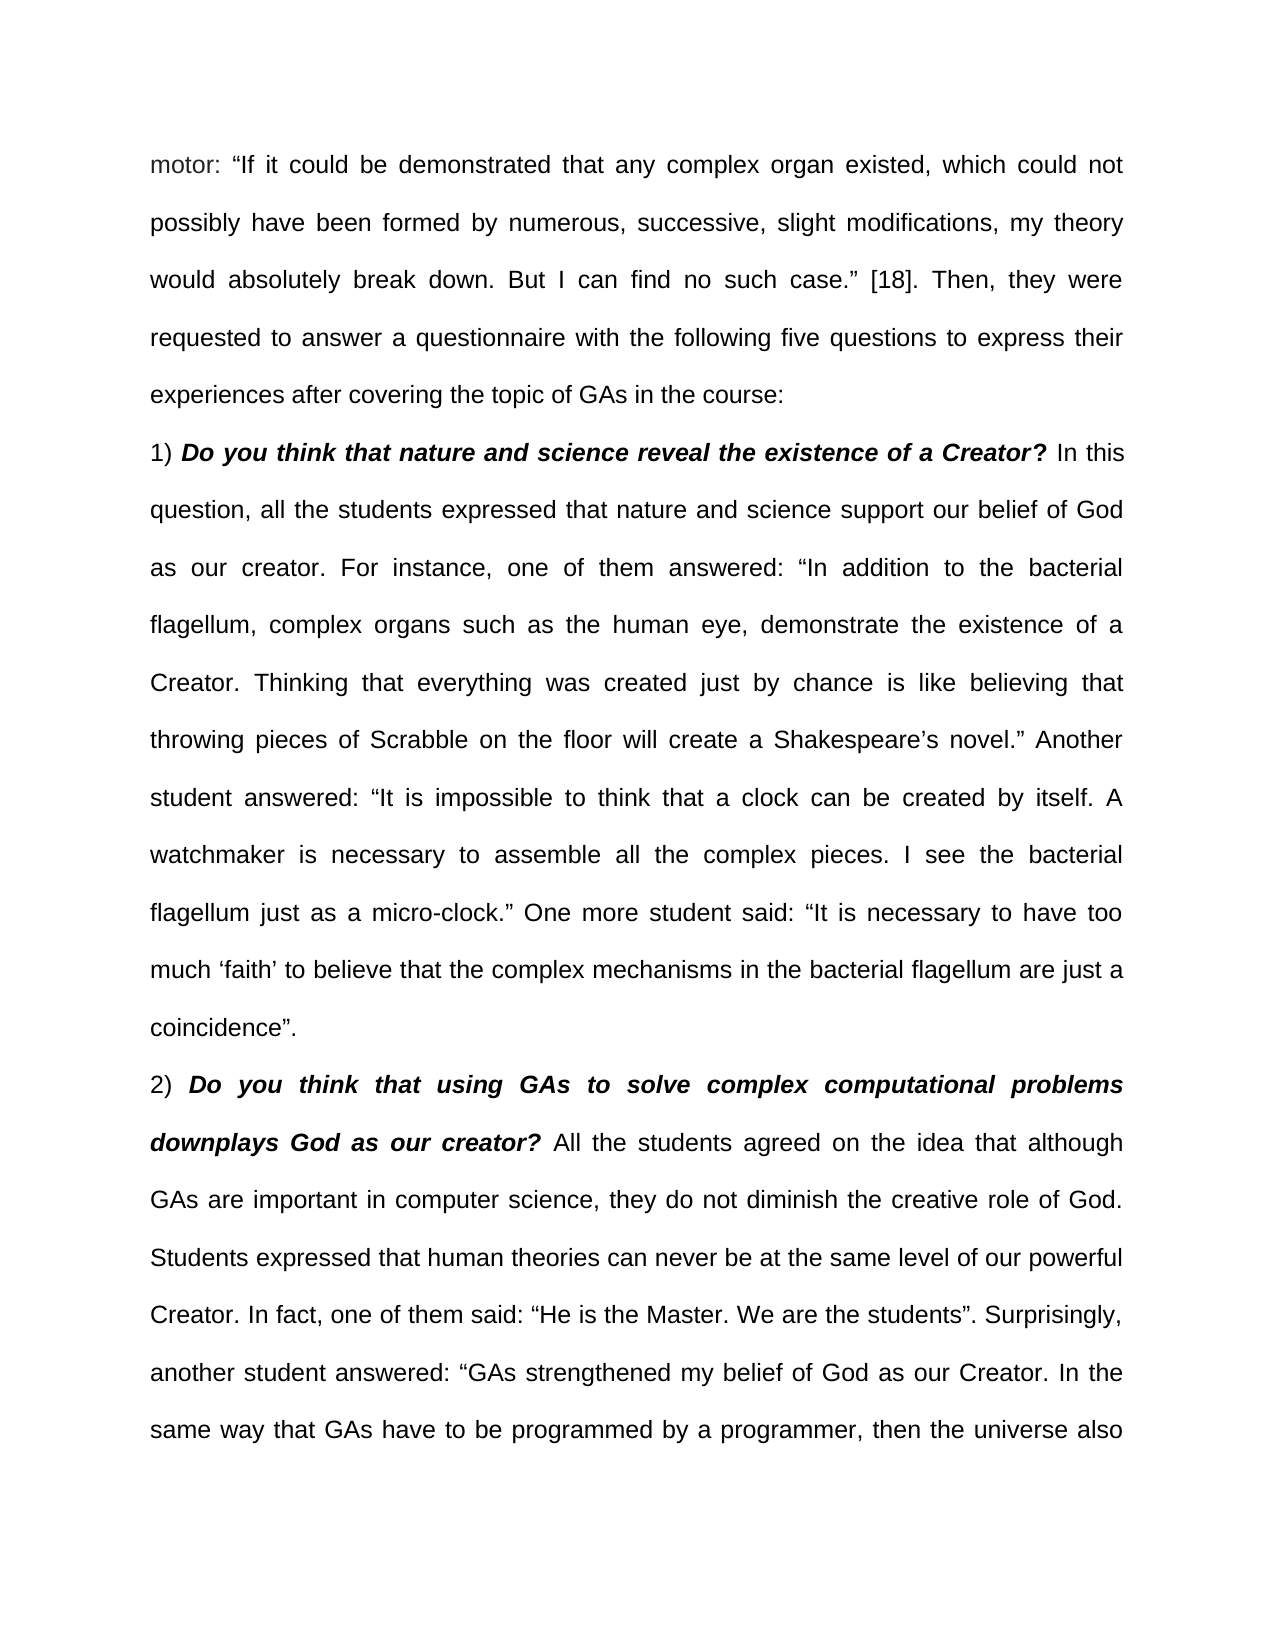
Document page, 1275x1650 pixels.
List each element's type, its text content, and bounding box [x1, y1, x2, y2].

text 1) Do you think that nature and science reveal the existence of a Creator? In this question, all the students expressed that nature and science support our belief of God as our creator. For instance, one of them answered: “In addition to the bacterial flagellum, complex organs such as the human eye, demonstrate the existence of a Creator. Thinking that everything was created just by chance is like believing that throwing pieces of Scrabble on the floor will create a Shakespeare’s novel.” Another student answered: “It is impossible to think that a clock can be created by itself. A watchmaker is necessary to assemble all the complex pieces. I see the bacterial flagellum just as a micro-clock.” One more student said: “It is necessary to have too much ‘faith’ to believe that the complex mechanisms in the bacterial flagellum are just a coincidence”. [150, 437, 1125, 1041]
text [150, 150, 1125, 409]
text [150, 1070, 1125, 1444]
